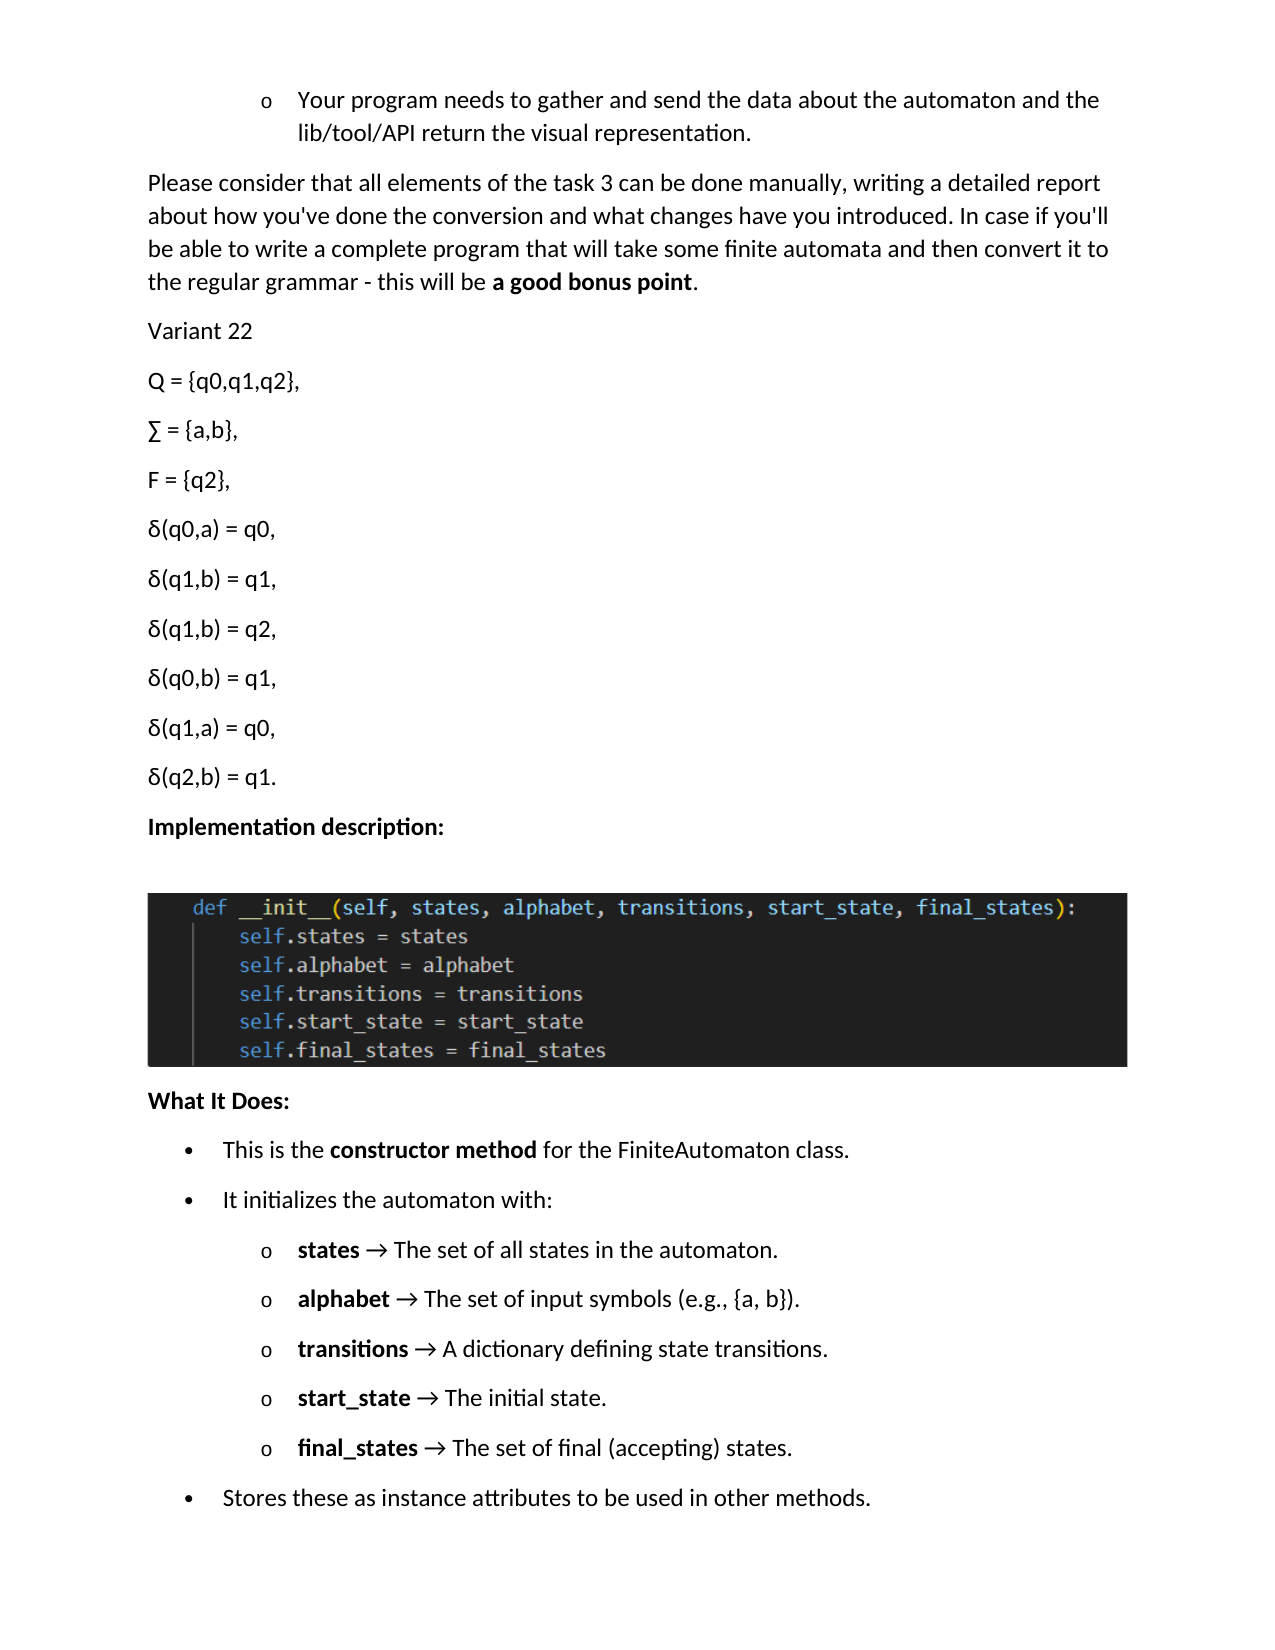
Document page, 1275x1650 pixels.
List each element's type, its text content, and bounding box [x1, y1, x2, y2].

text What It Does: [148, 1085, 1127, 1116]
list Stores these as instance attributes to be used in other methods. [185, 1482, 1127, 1512]
text Variant 22 [148, 315, 1127, 346]
picture [147, 893, 1128, 1067]
text Please consider that all elements of the task 3 can be done manually, writing a detailed report about how you've done the conversion and what changes have you introduced. In case if you'll be able to write a complete program that will take some finite automata and then convert it to the regular grammar - this will be a good bonus point. [148, 167, 1127, 296]
text Q = {q0,q1,q2}, [148, 365, 1127, 395]
text δ(q1,a) = q0, [148, 712, 1127, 742]
text Implementation description: [148, 811, 1127, 842]
text δ(q2,b) = q1. [148, 761, 1127, 792]
text δ(q0,a) = q0, [148, 513, 1127, 544]
list transitions → A dictionary defining state transitions. [260, 1333, 1127, 1363]
list alphabet → The set of input symbols (e.g., {a, b}). [260, 1283, 1127, 1314]
text ∑ = {a,b}, [148, 414, 1127, 445]
list final_states → The set of final (accepting) states. [260, 1432, 1127, 1463]
text δ(q1,b) = q1, [148, 563, 1127, 594]
list start_state → The initial state. [260, 1382, 1127, 1413]
text F = {q2}, [148, 464, 1127, 494]
text δ(q1,b) = q2, [148, 613, 1127, 643]
text δ(q0,b) = q1, [148, 662, 1127, 693]
list states → The set of all states in the automaton. [260, 1234, 1127, 1264]
list This is the constructor method for the FiniteAutomaton class. [185, 1134, 1127, 1165]
list It initializes the automaton with: [185, 1184, 1127, 1215]
list Your program needs to gather and send the data about the automaton and the lib/tool/API return the visual representation. [260, 84, 1127, 148]
